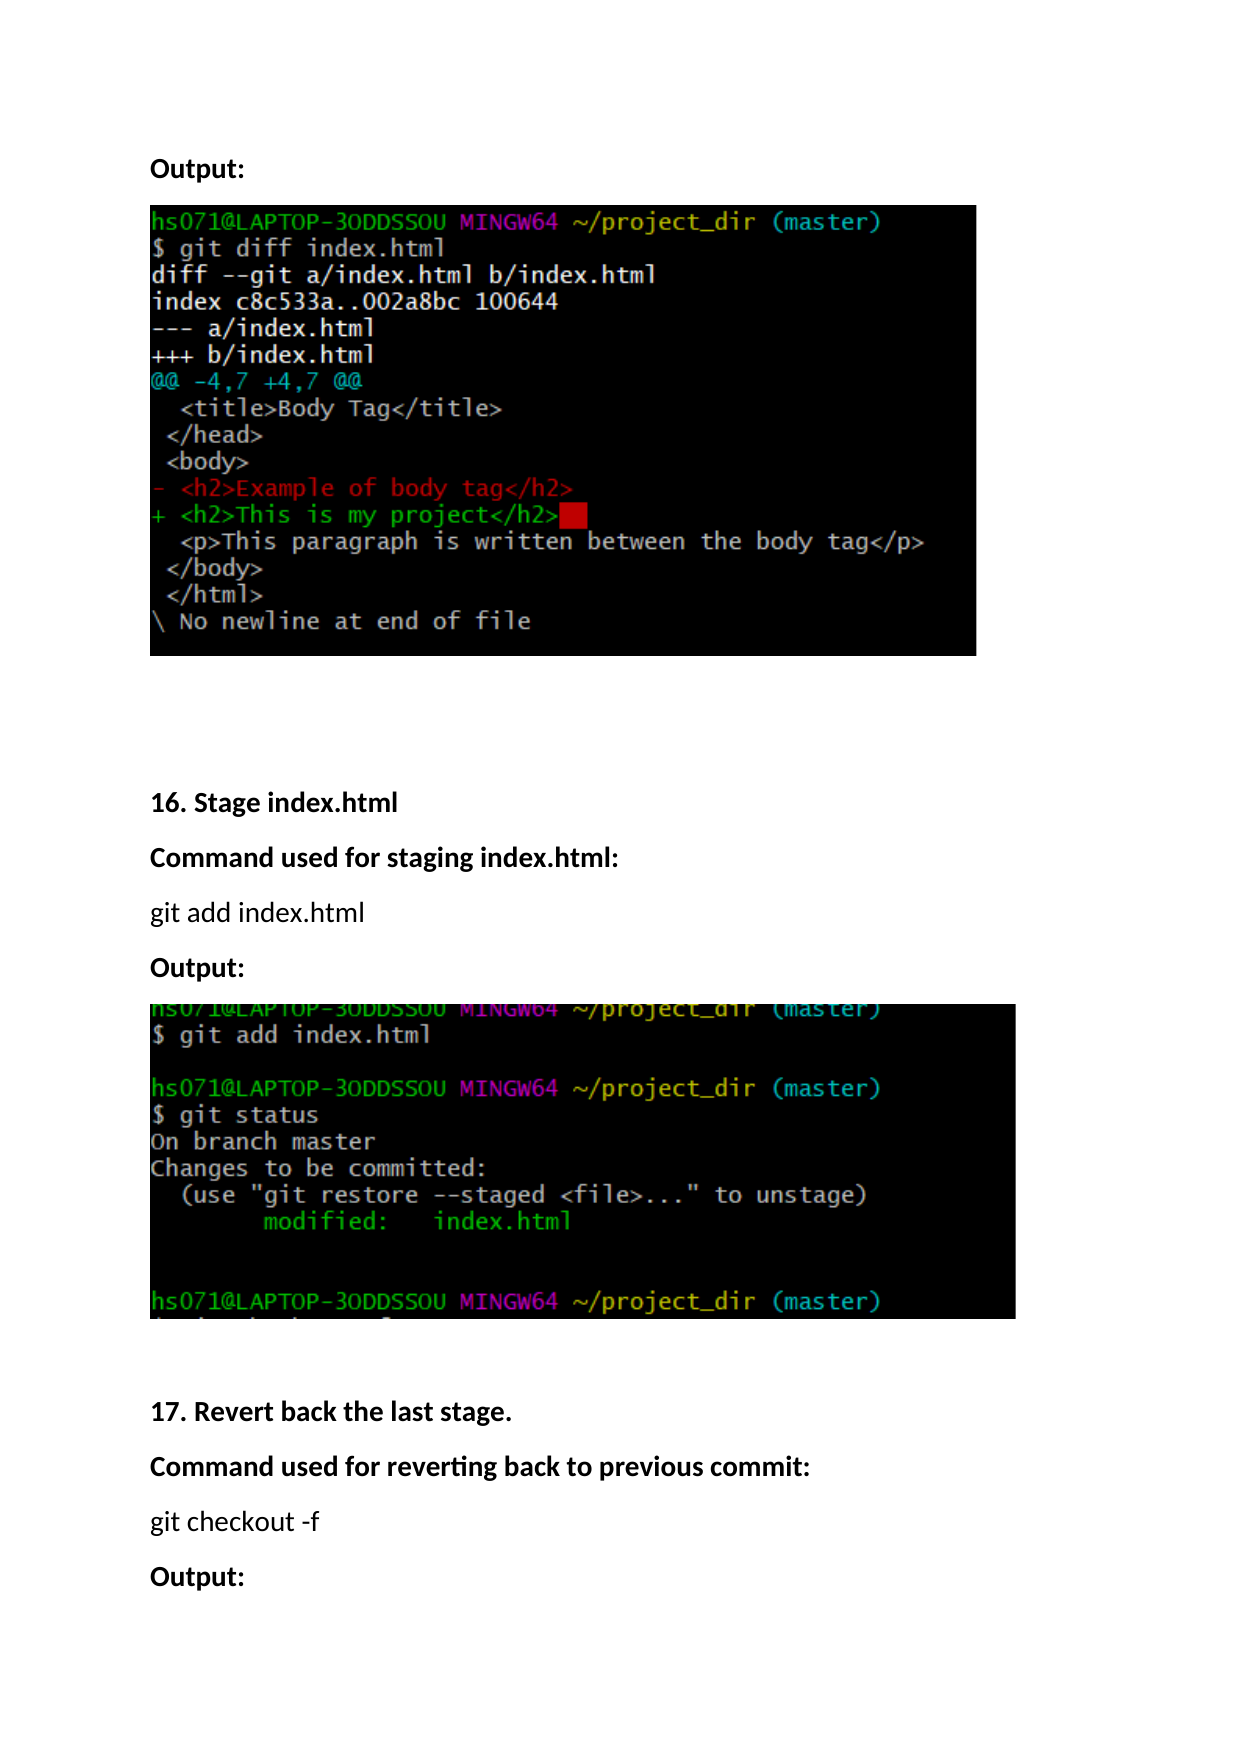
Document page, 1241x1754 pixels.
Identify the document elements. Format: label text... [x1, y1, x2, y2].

picture [150, 375, 160, 384]
text Command used for staging index.html: [150, 839, 1090, 875]
picture [150, 1004, 1016, 1319]
text git add index.html [150, 894, 1090, 930]
text git checkout -f [150, 1503, 1090, 1538]
picture [150, 205, 977, 656]
text Command used for reverting back to previous commit: [150, 1448, 1090, 1483]
text Output: [150, 150, 1090, 186]
text 17. Revert back the last stage. [150, 1393, 1090, 1428]
text Output: [150, 1558, 1090, 1593]
text 16. Stage index.html [150, 784, 1090, 820]
text Output: [150, 949, 1090, 985]
